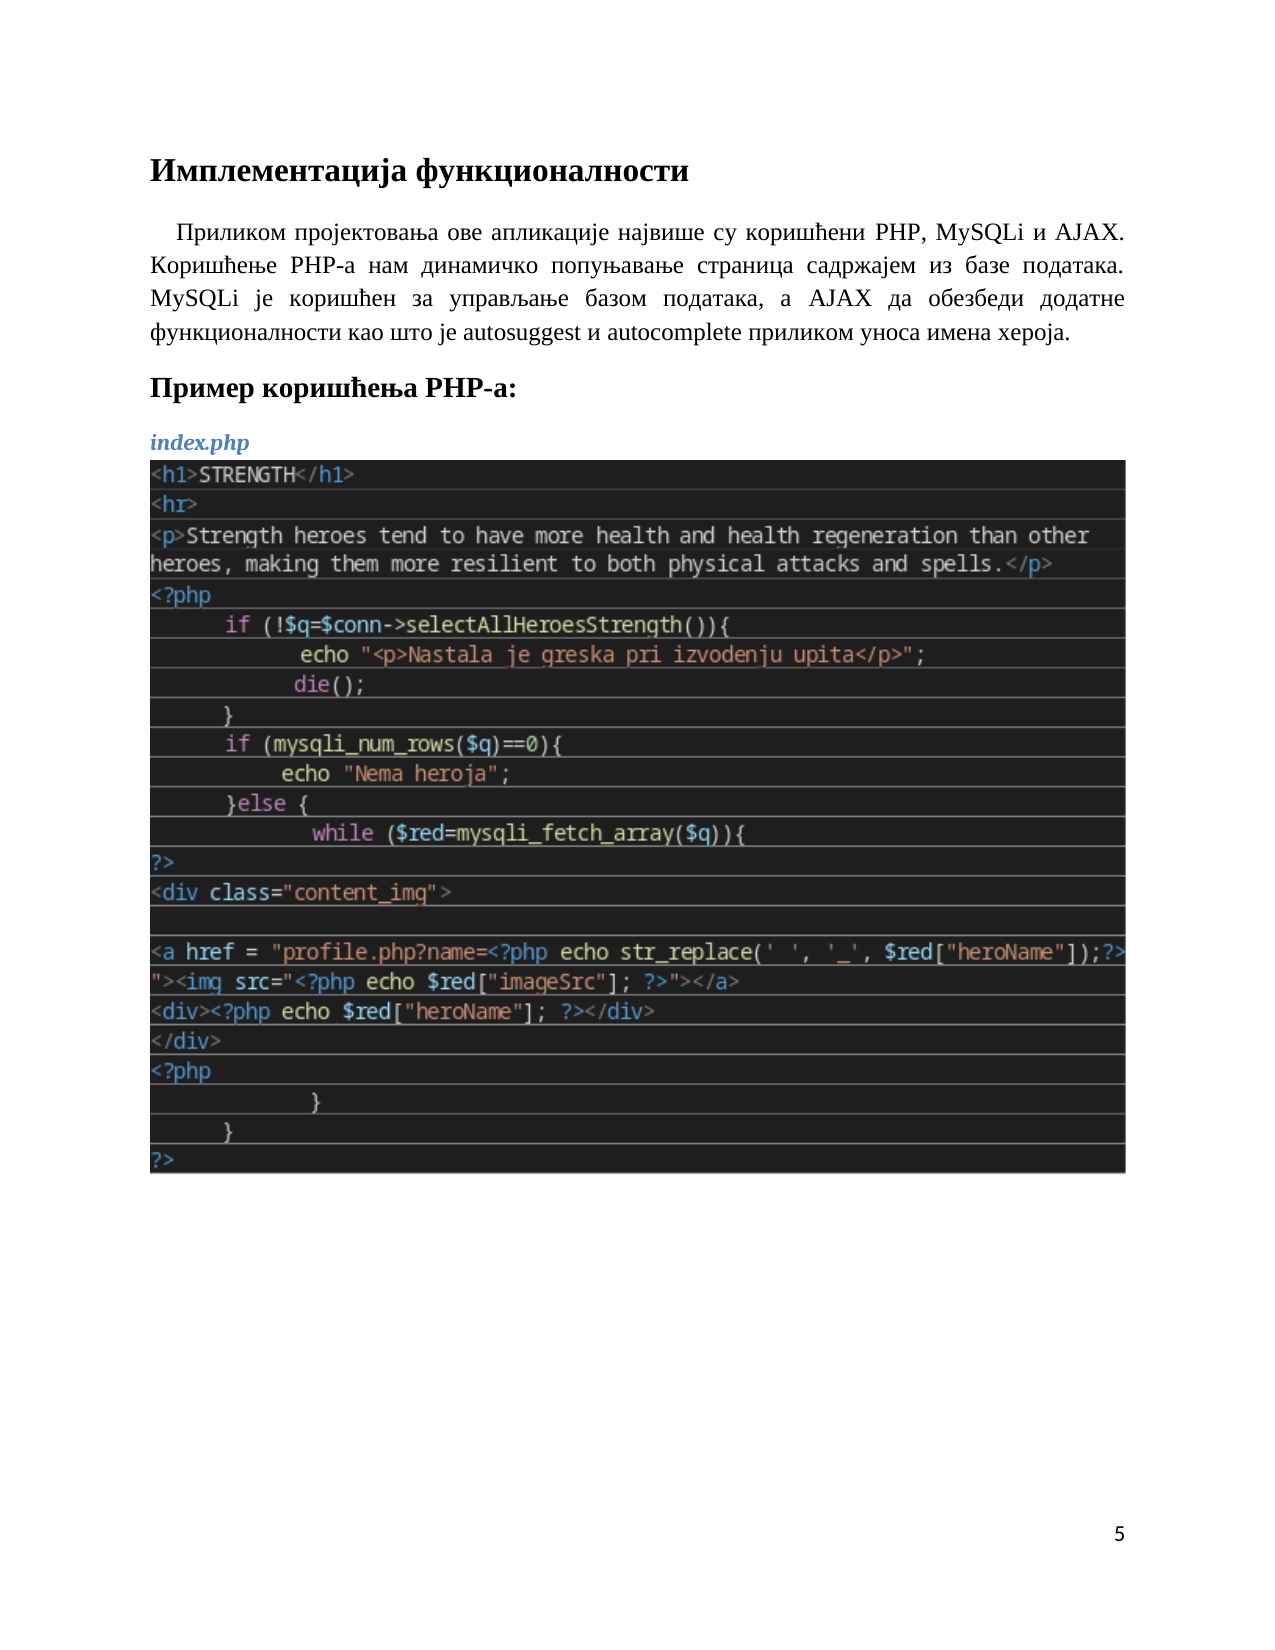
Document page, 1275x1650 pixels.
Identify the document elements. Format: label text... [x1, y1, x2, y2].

subtitle index.php [150, 430, 1125, 456]
text Приликом пројектовања ове апликације највише су коришћени PHP, MySQLi и AJAX. Коришћење PHP-а нам динамичко попуњавање страница садржајем из базе података. MySQLi је коришћен за управљање базом података, а AJAX да обезбеди додатне функционалности као што је autosuggest и autocomplete приликом уноса имена хероја. [150, 217, 1125, 345]
subtitle Пример коришћења PHP-а: [150, 370, 1125, 404]
subtitle Имплементација функционалности [150, 150, 1125, 188]
